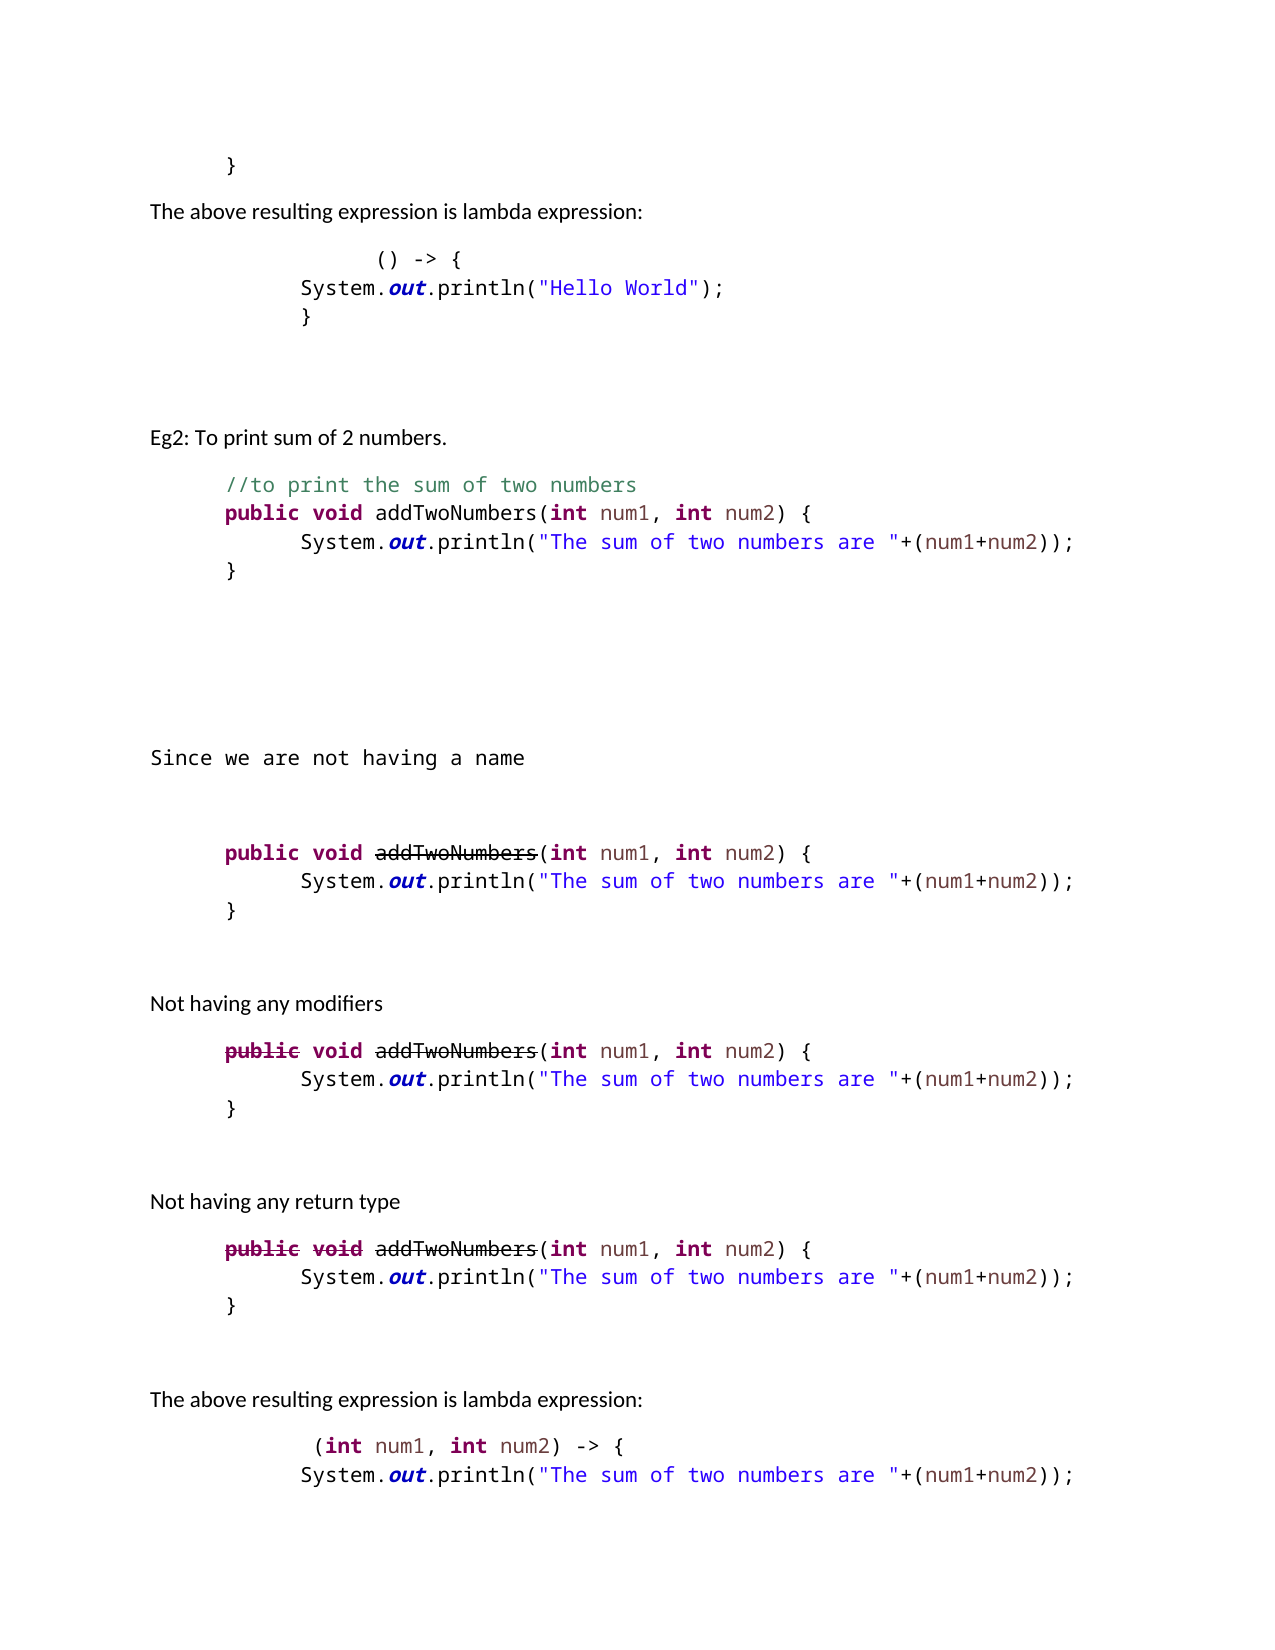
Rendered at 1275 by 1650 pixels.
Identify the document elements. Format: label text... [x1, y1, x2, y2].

text public void addTwoNumbers(int num1, int num2) { [150, 1036, 1125, 1064]
text Eg2: To print sum of 2 numbers. [150, 423, 1125, 451]
text System.out.println("The sum of two numbers are "+(num1+num2)); [150, 1460, 1125, 1488]
text System.out.println("The sum of two numbers are "+(num1+num2)); [150, 1064, 1125, 1093]
text } [150, 895, 1125, 923]
text Not having any modifiers [150, 989, 1125, 1017]
text } [150, 301, 1125, 329]
text } [150, 555, 1125, 584]
text //to print the sum of two numbers [150, 470, 1125, 498]
text The above resulting expression is lambda expression: [150, 1385, 1125, 1413]
text () -> { [150, 244, 1125, 273]
text System.out.println("The sum of two numbers are "+(num1+num2)); [150, 527, 1125, 555]
text } [150, 1291, 1125, 1319]
text Not having any return type [150, 1187, 1125, 1215]
text public void addTwoNumbers(int num1, int num2) { [150, 1234, 1125, 1262]
text } [150, 150, 1125, 178]
text public void addTwoNumbers(int num1, int num2) { [150, 838, 1125, 866]
text System.out.println("The sum of two numbers are "+(num1+num2)); [150, 1262, 1125, 1291]
text System.out.println("The sum of two numbers are "+(num1+num2)); [150, 866, 1125, 895]
text } [150, 1093, 1125, 1121]
text (int num1, int num2) -> { [150, 1432, 1125, 1460]
text System.out.println("Hello World"); [150, 273, 1125, 301]
text The above resulting expression is lambda expression: [150, 197, 1125, 225]
text public void addTwoNumbers(int num1, int num2) { [150, 498, 1125, 527]
text Since we are not having a name [150, 743, 1125, 772]
